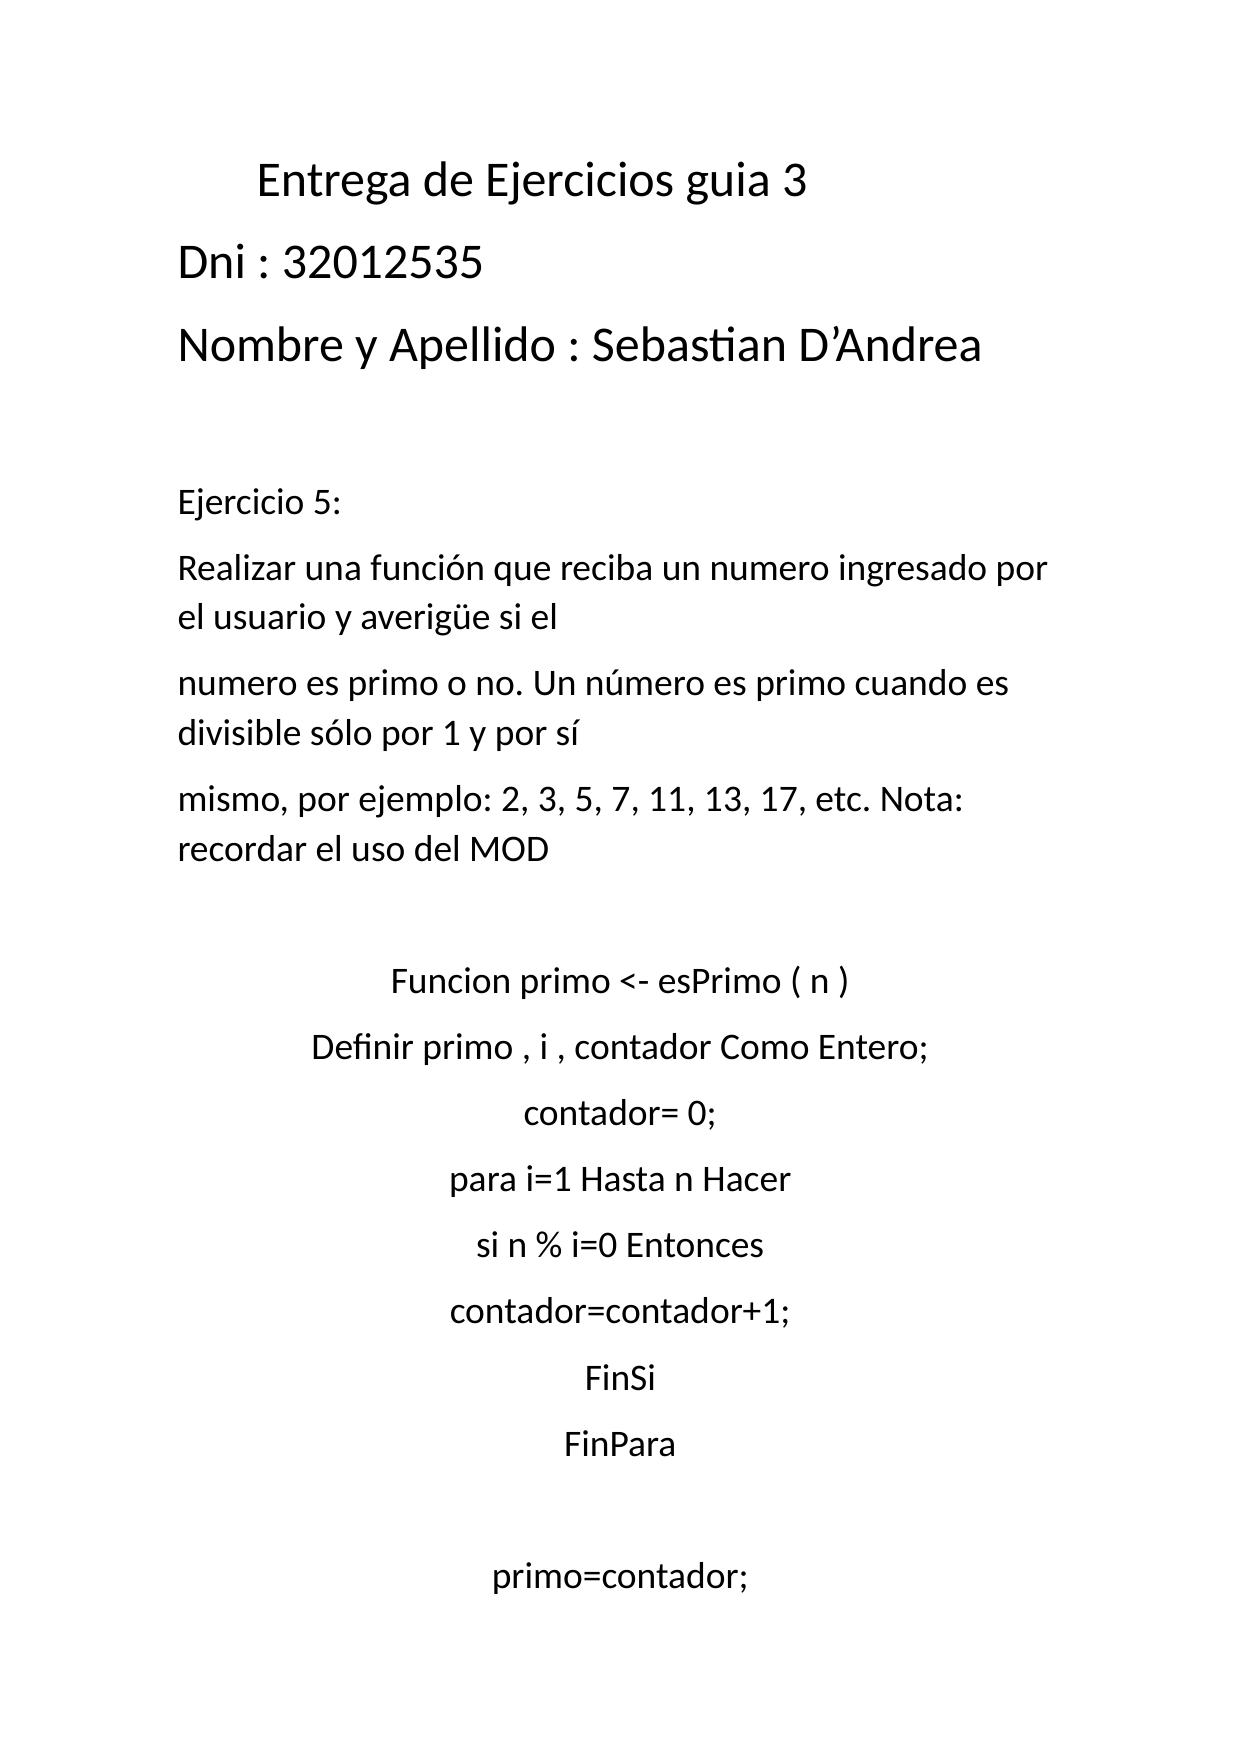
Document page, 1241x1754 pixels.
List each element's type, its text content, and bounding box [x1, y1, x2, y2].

text Nombre y Apellido : Sebastian D’Andrea [177, 313, 1063, 374]
text contador=contador+1; [177, 1287, 1063, 1333]
text Realizar una función que reciba un numero ingresado por el usuario y averigüe si el [177, 544, 1063, 639]
text contador= 0; [177, 1089, 1063, 1135]
text Definir primo , i , contador Como Entero; [177, 1023, 1063, 1069]
text Ejercicio 5: [177, 478, 1063, 523]
text para i=1 Hasta n Hacer [177, 1155, 1063, 1201]
text Funcion primo <- esPrimo ( n ) [177, 957, 1063, 1003]
text Entrega de Ejercicios guia 3 [177, 148, 1063, 209]
text mismo, por ejemplo: 2, 3, 5, 7, 11, 13, 17, etc. Nota: recordar el uso del MOD [177, 775, 1063, 870]
text Dni : 32012535 [177, 230, 1063, 291]
text FinPara [177, 1420, 1063, 1466]
text FinSi [177, 1354, 1063, 1399]
text si n % i=0 Entonces [177, 1221, 1063, 1267]
text primo=contador; [177, 1552, 1063, 1598]
text numero es primo o no. Un número es primo cuando es divisible sólo por 1 y por sí [177, 659, 1063, 755]
